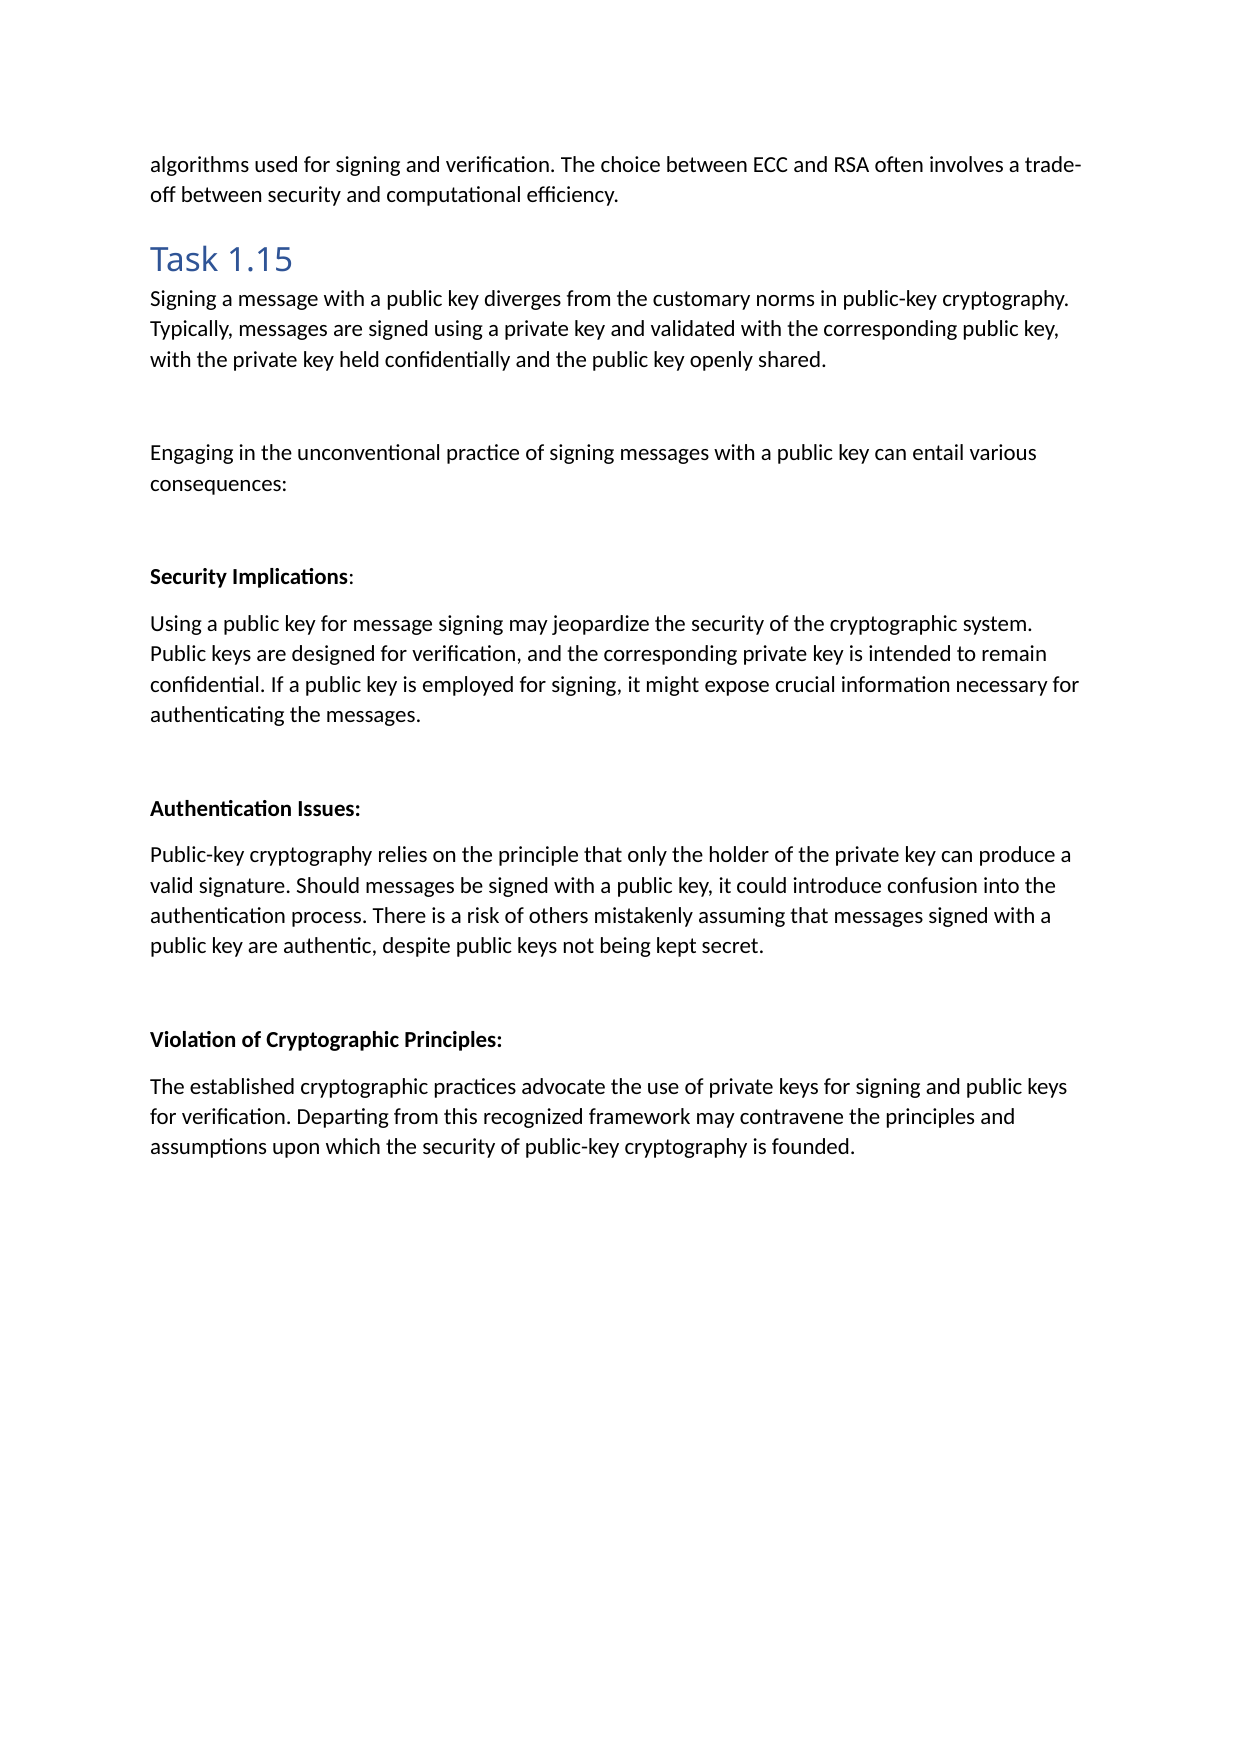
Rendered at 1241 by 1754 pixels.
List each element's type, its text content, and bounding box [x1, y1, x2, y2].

text Using a public key for message signing may jeopardize the security of the cryptographic system. Public keys are designed for verification, and the corresponding private key is intended to remain confidential. If a public key is employed for signing, it might expose crucial information necessary for authenticating the messages. [150, 609, 1090, 728]
text Security Implications: [150, 562, 1090, 591]
text Signing a message with a public key diverges from the customary norms in public-key cryptography. Typically, messages are signed using a private key and validated with the corresponding public key, with the private key held confidentially and the public key openly shared. [150, 284, 1090, 373]
text The established cryptographic practices advocate the use of private keys for signing and public keys for verification. Departing from this recognized framework may contravene the principles and assumptions upon which the security of public-key cryptography is founded. [150, 1072, 1090, 1160]
text Authentication Issues: [150, 794, 1090, 822]
text Violation of Cryptographic Principles: [150, 1025, 1090, 1053]
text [150, 150, 1090, 208]
text Engaging in the unconventional practice of signing messages with a public key can entail various consequences: [150, 438, 1090, 497]
subtitle Task 1.15 [150, 235, 1090, 281]
text Public-key cryptography relies on the principle that only the holder of the private key can produce a valid signature. Should messages be signed with a public key, it could introduce confusion into the authentication process. There is a risk of others mistakenly assuming that messages signed with a public key are authentic, despite public keys not being kept secret. [150, 841, 1090, 959]
